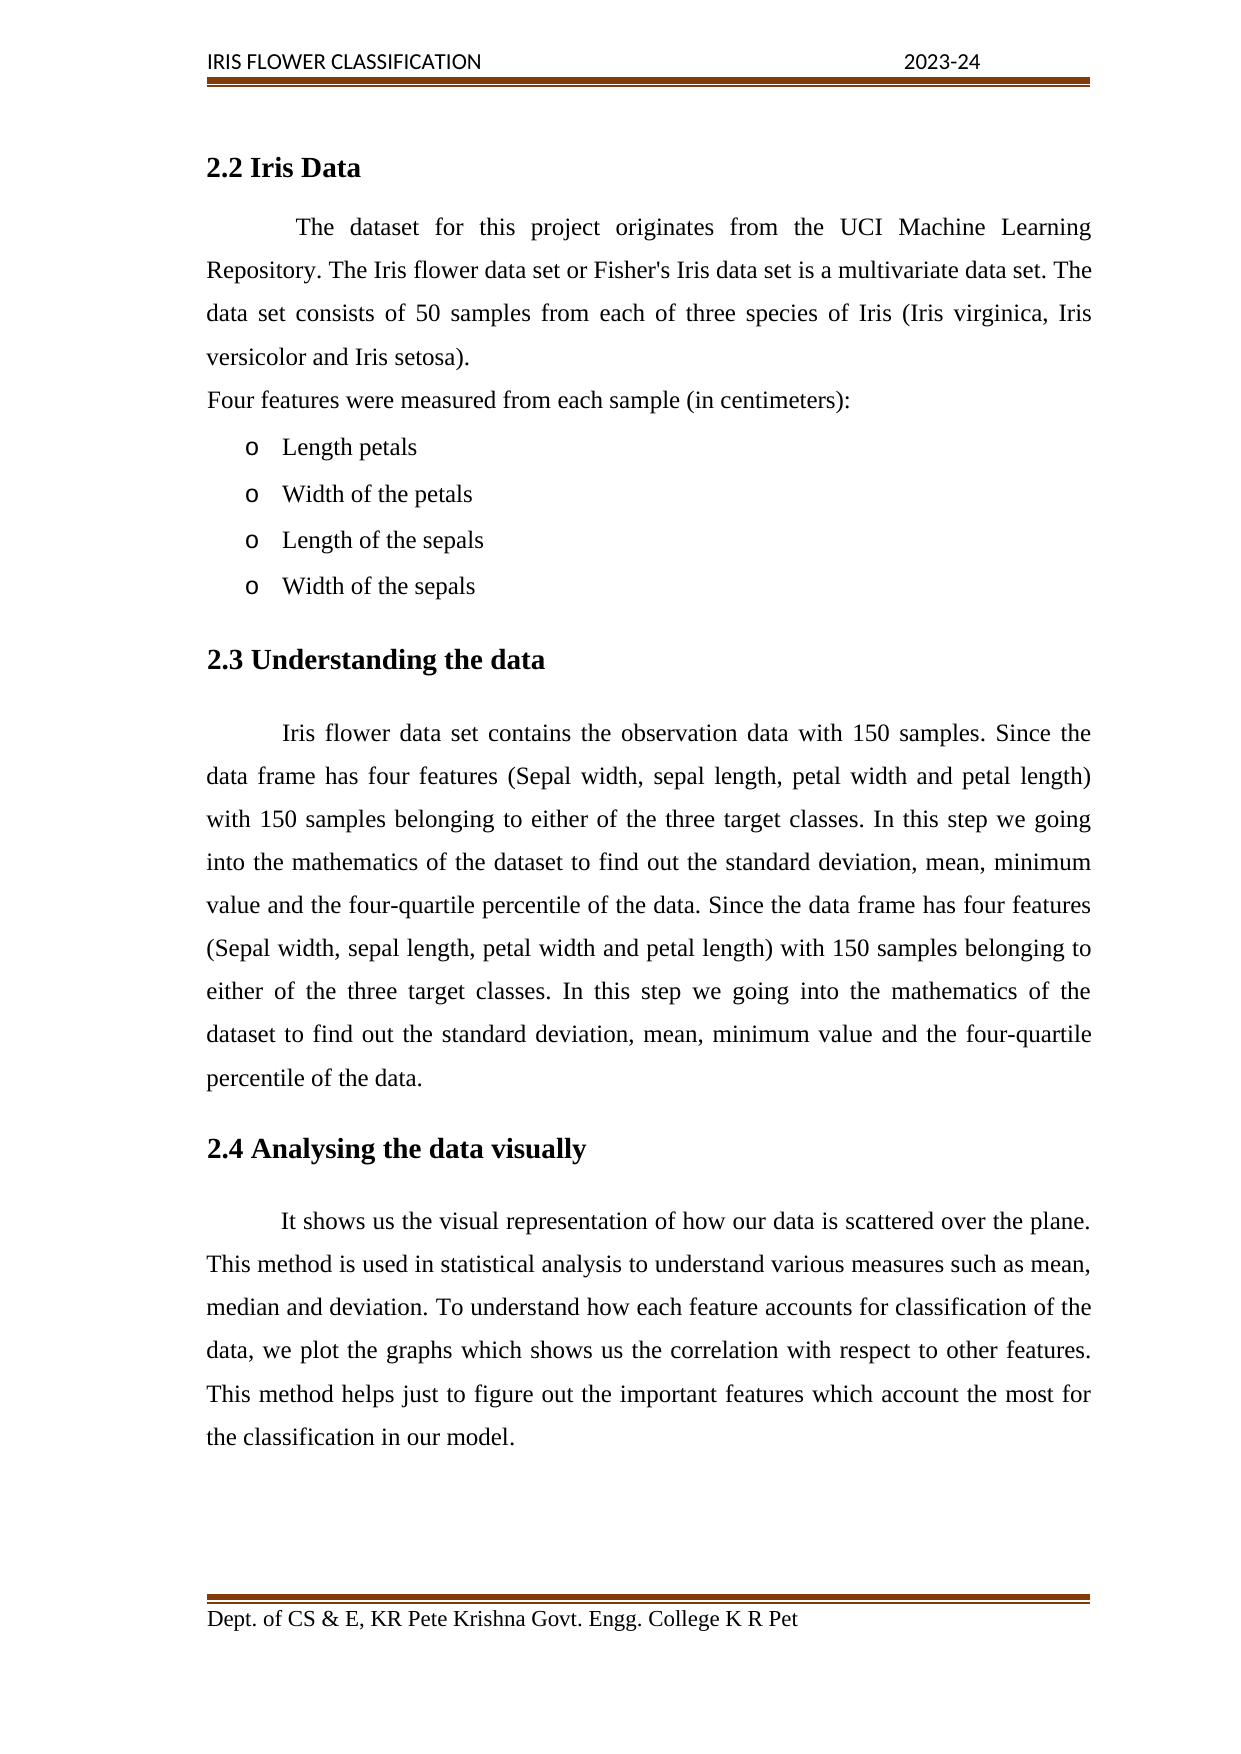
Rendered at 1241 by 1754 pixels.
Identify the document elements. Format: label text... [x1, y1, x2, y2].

text 2.4 Analysing the data visually [207, 1131, 1090, 1164]
text Iris flower data set contains the observation data with 150 samples. Since the data frame has four features (Sepal width, sepal length, petal width and petal length) with 150 samples belonging to either of the three target classes. In this step we going into the mathematics of the dataset to find out the standard deviation, mean, minimum value and the four-quartile percentile of the data. Since the data frame has four features (Sepal width, sepal length, petal width and petal length) with 150 samples belonging to either of the three target classes. In this step we going into the mathematics of the dataset to find out the standard deviation, mean, minimum value and the four-quartile percentile of the data. [206, 718, 1093, 1091]
text 2.3 Understanding the data [207, 642, 1090, 676]
text The dataset for this project originates from the UCI Machine Learning Repository. The Iris flower data set or Fisher's Iris data set is a multivariate data set. The data set consists of 50 samples from each of three species of Iris (Iris virginica, Iris versicolor and Iris setosa). [206, 212, 1093, 370]
list Length of the sepals [244, 525, 1093, 556]
text 2.2 Iris Data [206, 150, 1090, 183]
text Four features were measured from each sample (in centimeters): [207, 385, 1078, 413]
list Width of the petals [244, 479, 1093, 509]
list Length petals [244, 432, 1093, 463]
text It shows us the visual representation of how our data is scattered over the plane. This method is used in statistical analysis to understand various measures such as mean, median and deviation. To understand how each feature accounts for classification of the data, we plot the graphs which shows us the correlation with respect to other features. This method helps just to figure out the important features which account the most for the classification in our model. [206, 1206, 1093, 1451]
list Width of the sepals [244, 571, 1093, 602]
